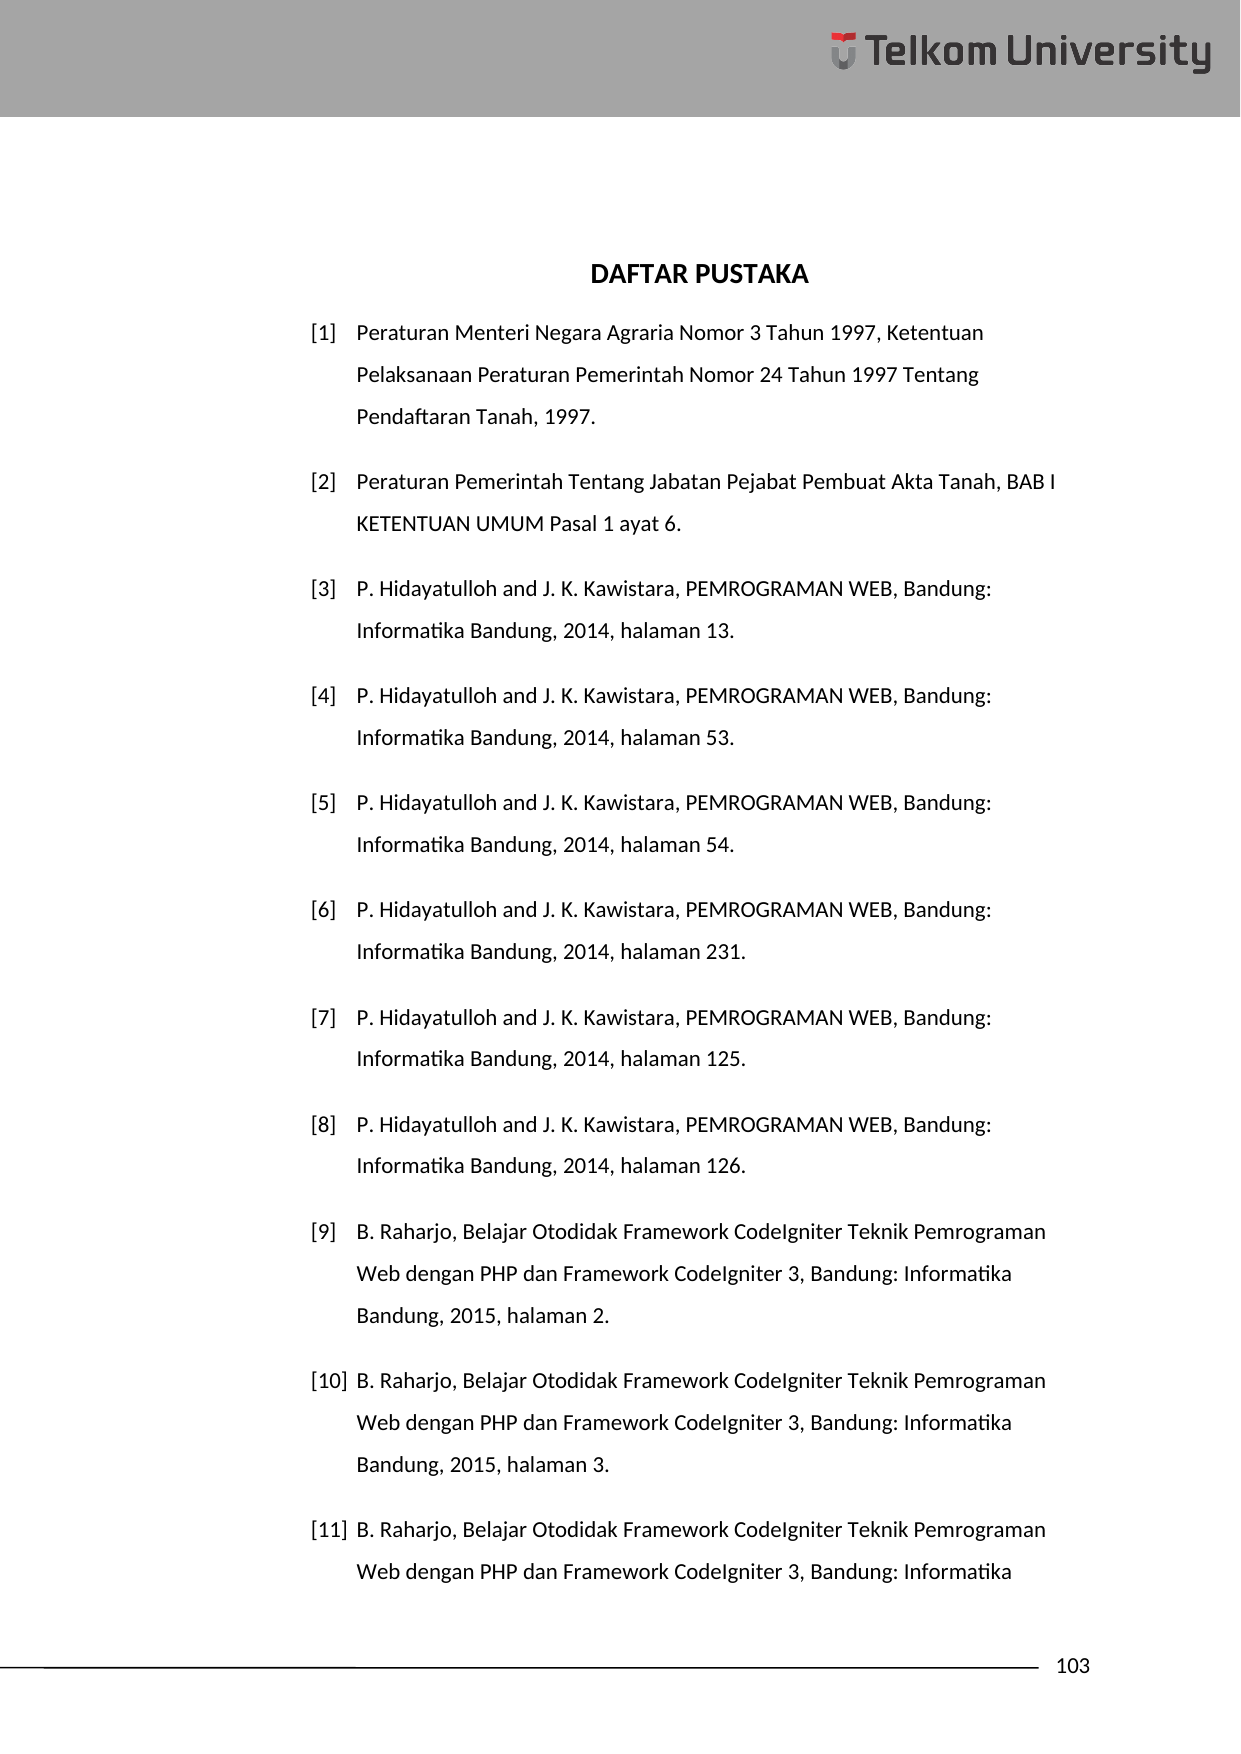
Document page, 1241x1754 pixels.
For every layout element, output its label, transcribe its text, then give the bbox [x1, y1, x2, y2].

table_header Peraturan Menteri Negara Agraria Nomor 3 Tahun 1997, Ketentuan Pelaksanaan Peraturan Pemerintah Nomor 24 Tahun 1997 Tentang Pendaftaran Tanah, 1997. [355, 317, 1090, 466]
table_cell [3] [309, 573, 355, 680]
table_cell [355, 1513, 1090, 1586]
table_cell [6] [309, 894, 355, 1001]
table_cell [10] [309, 1364, 355, 1513]
table_cell Peraturan Pemerintah Tentang Jabatan Pejabat Pembuat Akta Tanah, BAB I KETENTUAN UMUM Pasal 1 ayat 6. [355, 466, 1090, 573]
table_header [1] [309, 317, 355, 466]
table_cell [5] [309, 787, 355, 894]
table_cell P. Hidayatulloh and J. K. Kawistara, PEMROGRAMAN WEB, Bandung: Informatika Bandung, 2014, halaman 125. [355, 1001, 1090, 1108]
table_cell P. Hidayatulloh and J. K. Kawistara, PEMROGRAMAN WEB, Bandung: Informatika Bandung, 2014, halaman 126. [355, 1108, 1090, 1215]
table_cell B. Raharjo, Belajar Otodidak Framework CodeIgniter Teknik Pemrograman Web dengan PHP dan Framework CodeIgniter 3, Bandung: Informatika Bandung, 2015, halaman 3. [355, 1364, 1090, 1513]
table_cell P. Hidayatulloh and J. K. Kawistara, PEMROGRAMAN WEB, Bandung: Informatika Bandung, 2014, halaman 53. [355, 680, 1090, 787]
table_cell [4] [309, 680, 355, 787]
table_cell [7] [309, 1001, 355, 1108]
text DAFTAR PUSTAKAxx [309, 255, 1090, 290]
table_cell P. Hidayatulloh and J. K. Kawistara, PEMROGRAMAN WEB, Bandung: Informatika Bandung, 2014, halaman 231. [355, 894, 1090, 1001]
table_cell P. Hidayatulloh and J. K. Kawistara, PEMROGRAMAN WEB, Bandung: Informatika Bandung, 2014, halaman 54. [355, 787, 1090, 894]
picture [831, 32, 1211, 74]
table_cell [2] [309, 466, 355, 573]
table_cell [11] [309, 1513, 355, 1586]
table_cell [8] [309, 1108, 355, 1215]
table_cell P. Hidayatulloh and J. K. Kawistara, PEMROGRAMAN WEB, Bandung: Informatika Bandung, 2014, halaman 13. [355, 573, 1090, 680]
table_cell [9] [309, 1215, 355, 1364]
table_cell B. Raharjo, Belajar Otodidak Framework CodeIgniter Teknik Pemrograman Web dengan PHP dan Framework CodeIgniter 3, Bandung: Informatika Bandung, 2015, halaman 2. [355, 1215, 1090, 1364]
